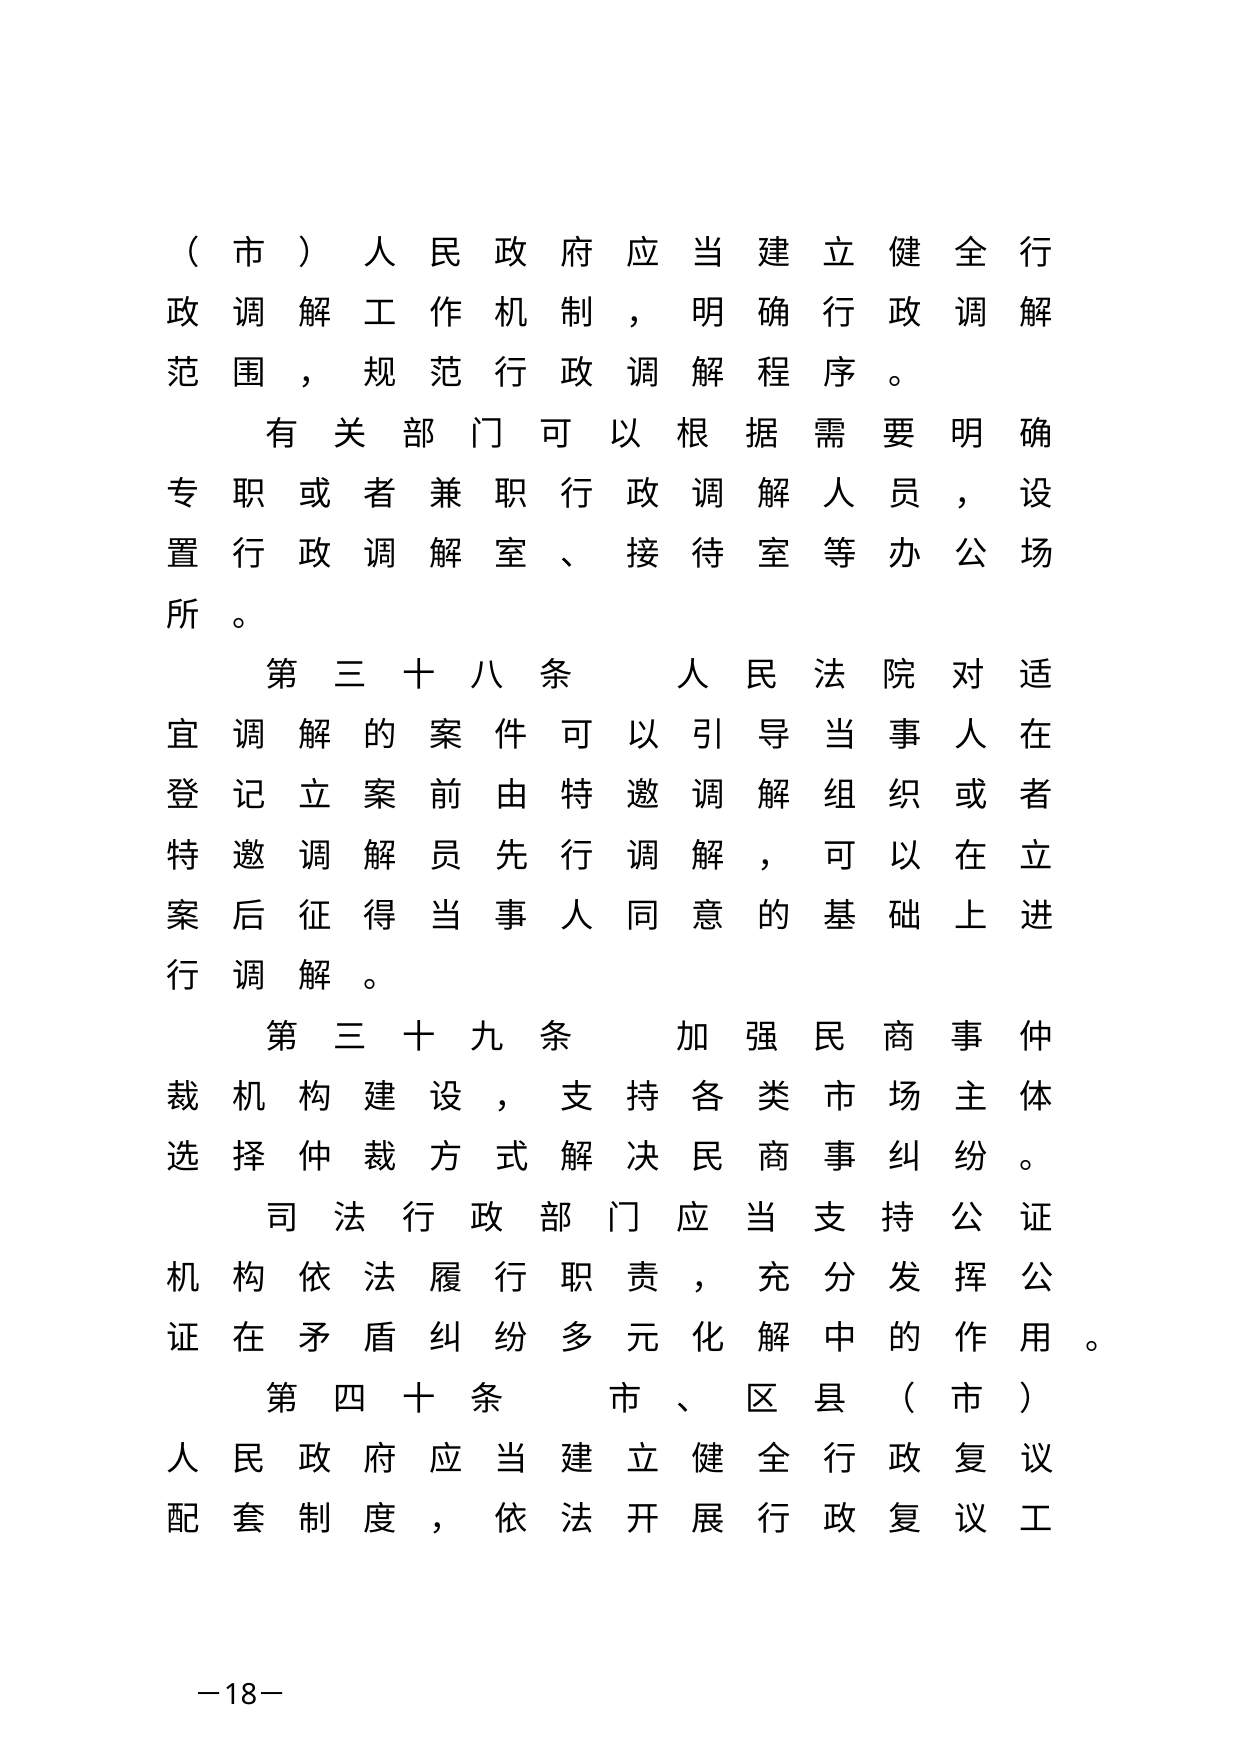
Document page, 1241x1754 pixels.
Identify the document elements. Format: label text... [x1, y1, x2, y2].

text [167, 219, 1085, 400]
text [167, 1365, 1085, 1546]
text 第三十九条 加强民商事仲裁机构建设，支持各类市场主体选择仲裁方式解决民商事纠纷。 [167, 1003, 1085, 1184]
text 司法行政部门应当支持公证机构依法履行职责，充分发挥公证在矛盾纠纷多元化解中的作用。 [167, 1184, 1085, 1365]
text 第三十八条 人民法院对适宜调解的案件可以引导当事人在登记立案前由特邀调解组织或者特邀调解员先行调解，可以在立案后征得当事人同意的基础上进行调解。 [167, 642, 1085, 1003]
text 有关部门可以根据需要明确专职或者兼职行政调解人员，设置行政调解室、接待室等办公场所。 [167, 400, 1085, 642]
